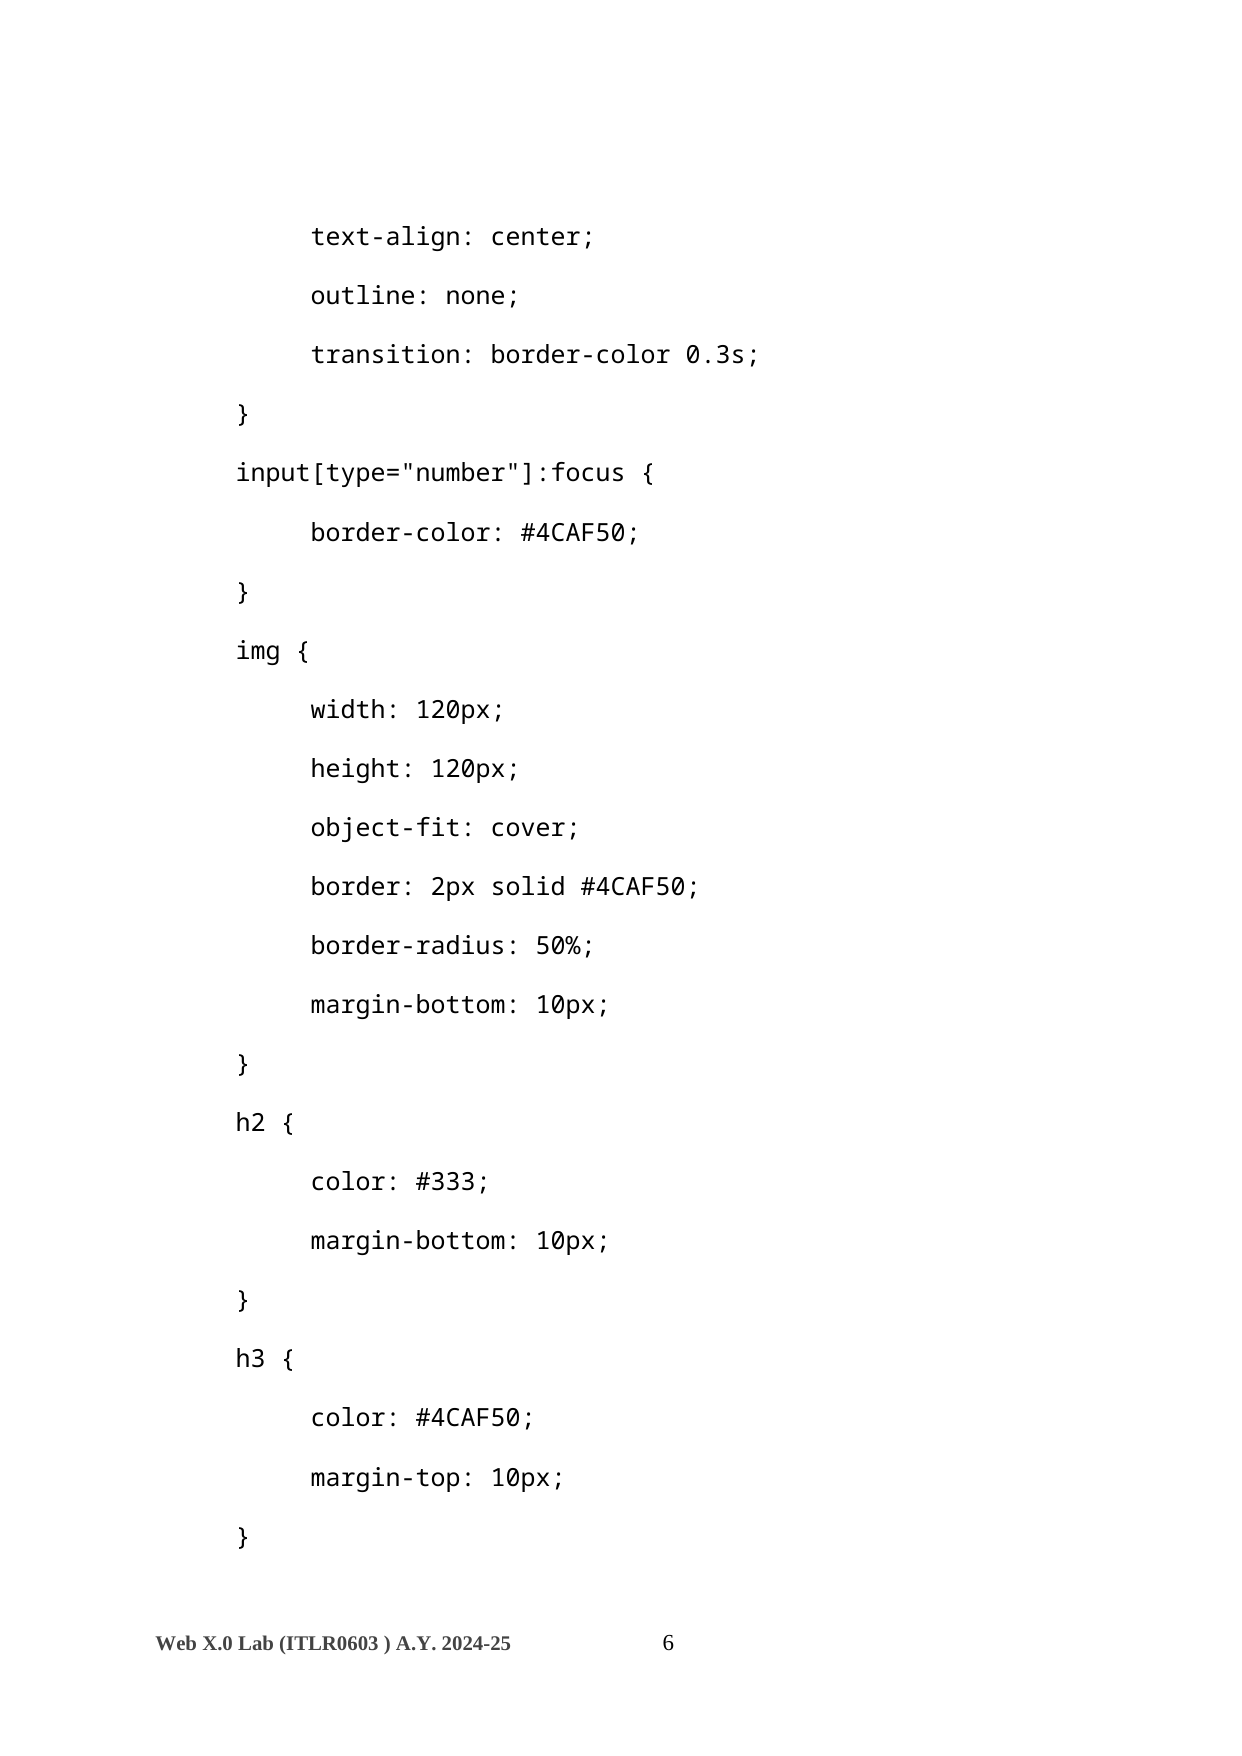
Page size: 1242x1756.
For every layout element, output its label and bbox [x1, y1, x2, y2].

table_header [150, 184, 1092, 1588]
